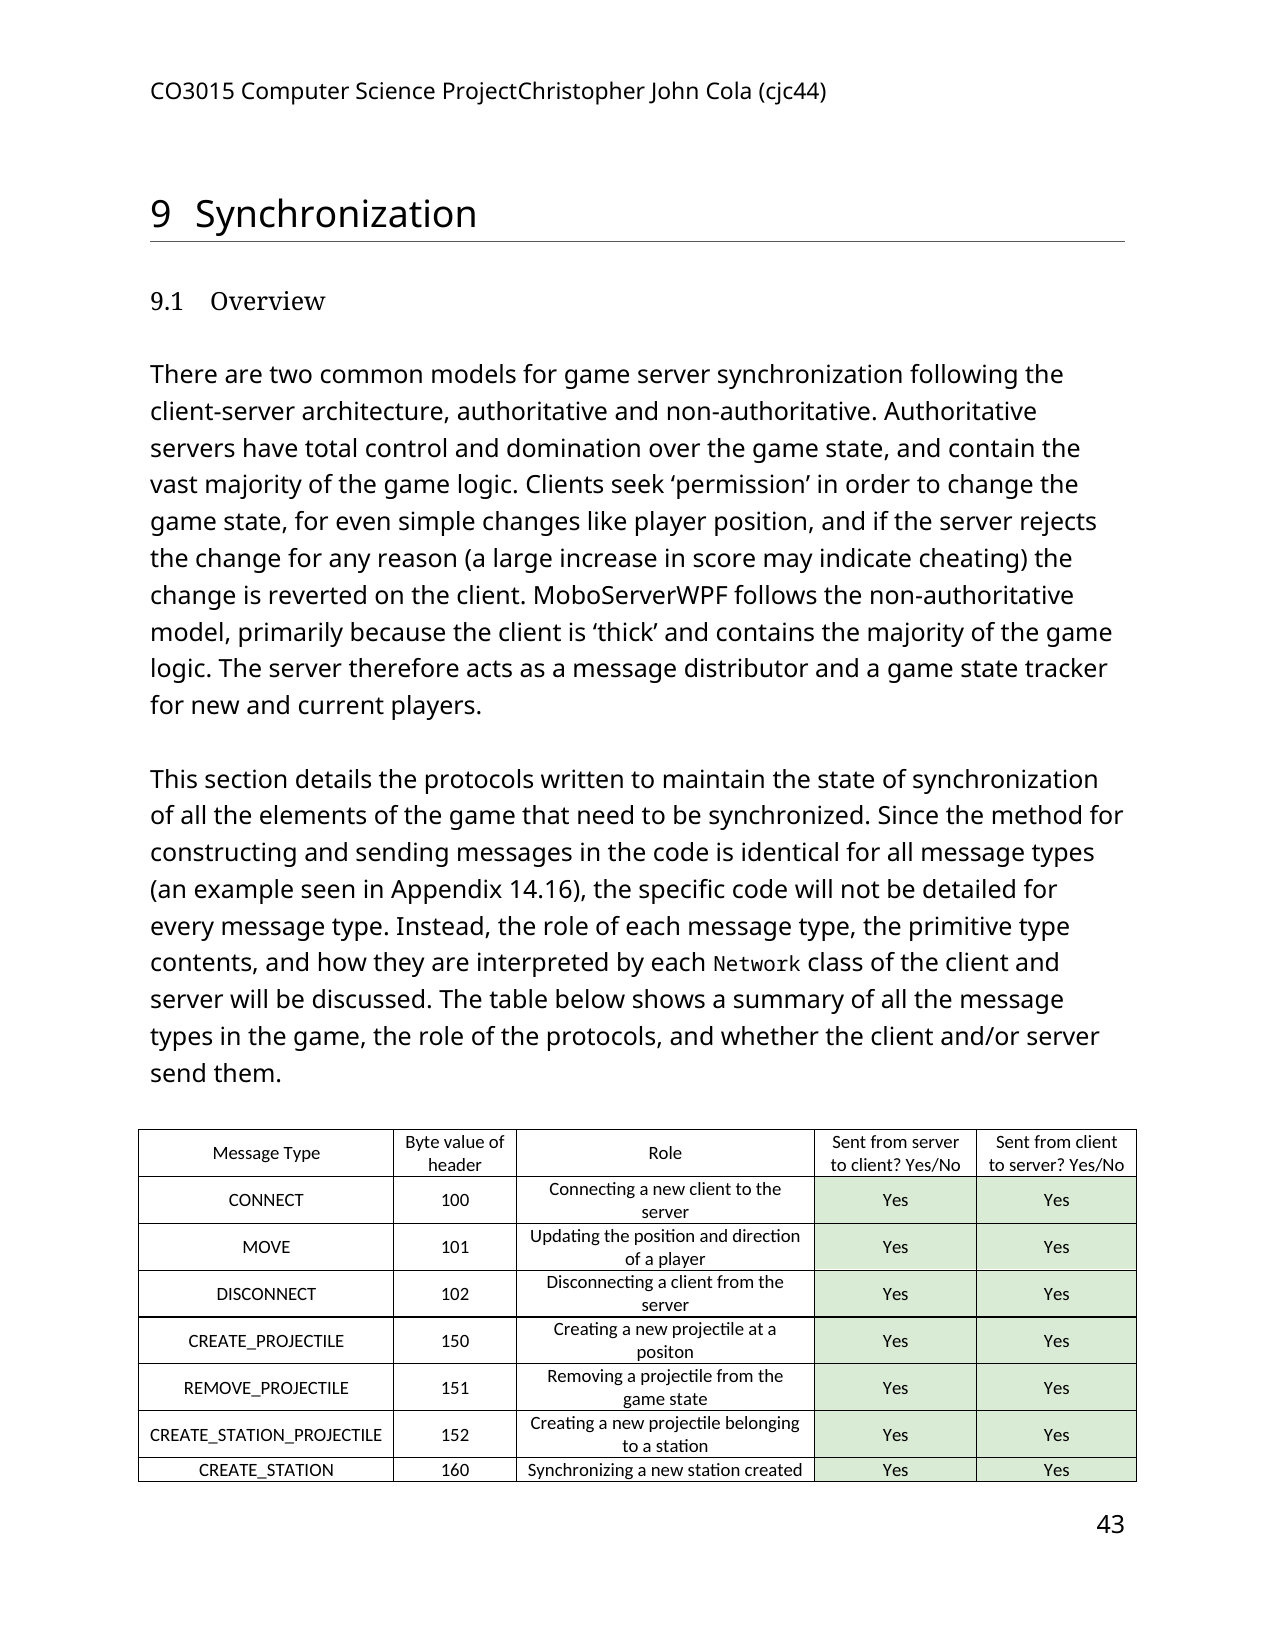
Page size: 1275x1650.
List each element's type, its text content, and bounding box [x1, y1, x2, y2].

table_cell Yes [815, 1364, 976, 1410]
table_cell Connecting a new client to the server [517, 1177, 814, 1223]
table_cell 152 [394, 1411, 516, 1457]
table_cell 100 [394, 1177, 516, 1223]
table_header Sent from client to server? Yes/No [977, 1130, 1136, 1176]
table_header Byte value of header [394, 1130, 516, 1176]
table_cell REMOVE_PROJECTILE [139, 1364, 393, 1410]
subtitle Overview [150, 283, 1125, 317]
table_cell Removing a projectile from the game state [517, 1364, 814, 1410]
table_cell Yes [815, 1411, 976, 1457]
table_cell Yes [815, 1224, 976, 1269]
table_cell 150 [394, 1318, 516, 1363]
table_cell 102 [394, 1271, 516, 1316]
table_cell Yes [977, 1224, 1136, 1269]
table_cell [517, 1458, 814, 1481]
table_cell Yes [977, 1318, 1136, 1363]
table_cell MOVE [139, 1224, 393, 1269]
table_cell 160 [394, 1458, 516, 1481]
table_cell Yes [977, 1411, 1136, 1457]
text This section details the protocols written to maintain the state of synchronization of all the elements of the game that need to be synchronized. Since the method for constructing and sending messages in the code is identical for all message types (an example seen in Appendix 14.16), the specific code will not be detailed for every message type. Instead, the role of each message type, the primitive type contents, and how they are interpreted by each Network class of the client and server will be discussed. The table below shows a summary of all the message types in the game, the role of the protocols, and whether the client and/or server send them. [150, 761, 1125, 1089]
subtitle Synchronization [150, 187, 1125, 241]
table_cell CREATE_PROJECTILE [139, 1318, 393, 1363]
table_cell CONNECT [139, 1177, 393, 1223]
table_cell Yes [815, 1318, 976, 1363]
table_cell Creating a new projectile belonging to a station [517, 1411, 814, 1457]
table_header Sent from server to client? Yes/No [815, 1130, 976, 1176]
table_cell Yes [977, 1271, 1136, 1316]
table_cell Yes [815, 1458, 976, 1481]
table_cell Yes [977, 1364, 1136, 1410]
table_cell Yes [815, 1271, 976, 1316]
text There are two common models for game server synchronization following the client-server architecture, authoritative and non-authoritative. Authoritative servers have total control and domination over the game state, and contain the vast majority of the game logic. Clients seek ‘permission’ in order to change the game state, for even simple changes like player position, and if the server rejects the change for any reason (a large increase in score may indicate cheating) the change is reverted on the client. MoboServerWPF follows the non-authoritative model, primarily because the client is ‘thick’ and contains the majority of the game logic. The server therefore acts as a message distributor and a game state tracker for new and current players. [150, 357, 1125, 722]
table_cell Yes [977, 1458, 1136, 1481]
table_cell Updating the position and direction of a player [517, 1224, 814, 1269]
table_cell Yes [977, 1177, 1136, 1223]
table_cell Disconnecting a client from the server [517, 1271, 814, 1316]
table_cell CREATE_STATION_PROJECTILE [139, 1411, 393, 1457]
table_cell CREATE_STATION [139, 1458, 393, 1481]
table_cell DISCONNECT [139, 1271, 393, 1316]
table_cell 101 [394, 1224, 516, 1269]
table_header Message Type [139, 1130, 393, 1176]
table_cell 151 [394, 1364, 516, 1410]
table_header Role [517, 1130, 814, 1176]
table_cell Yes [815, 1177, 976, 1223]
table_cell Creating a new projectile at a positon [517, 1318, 814, 1363]
